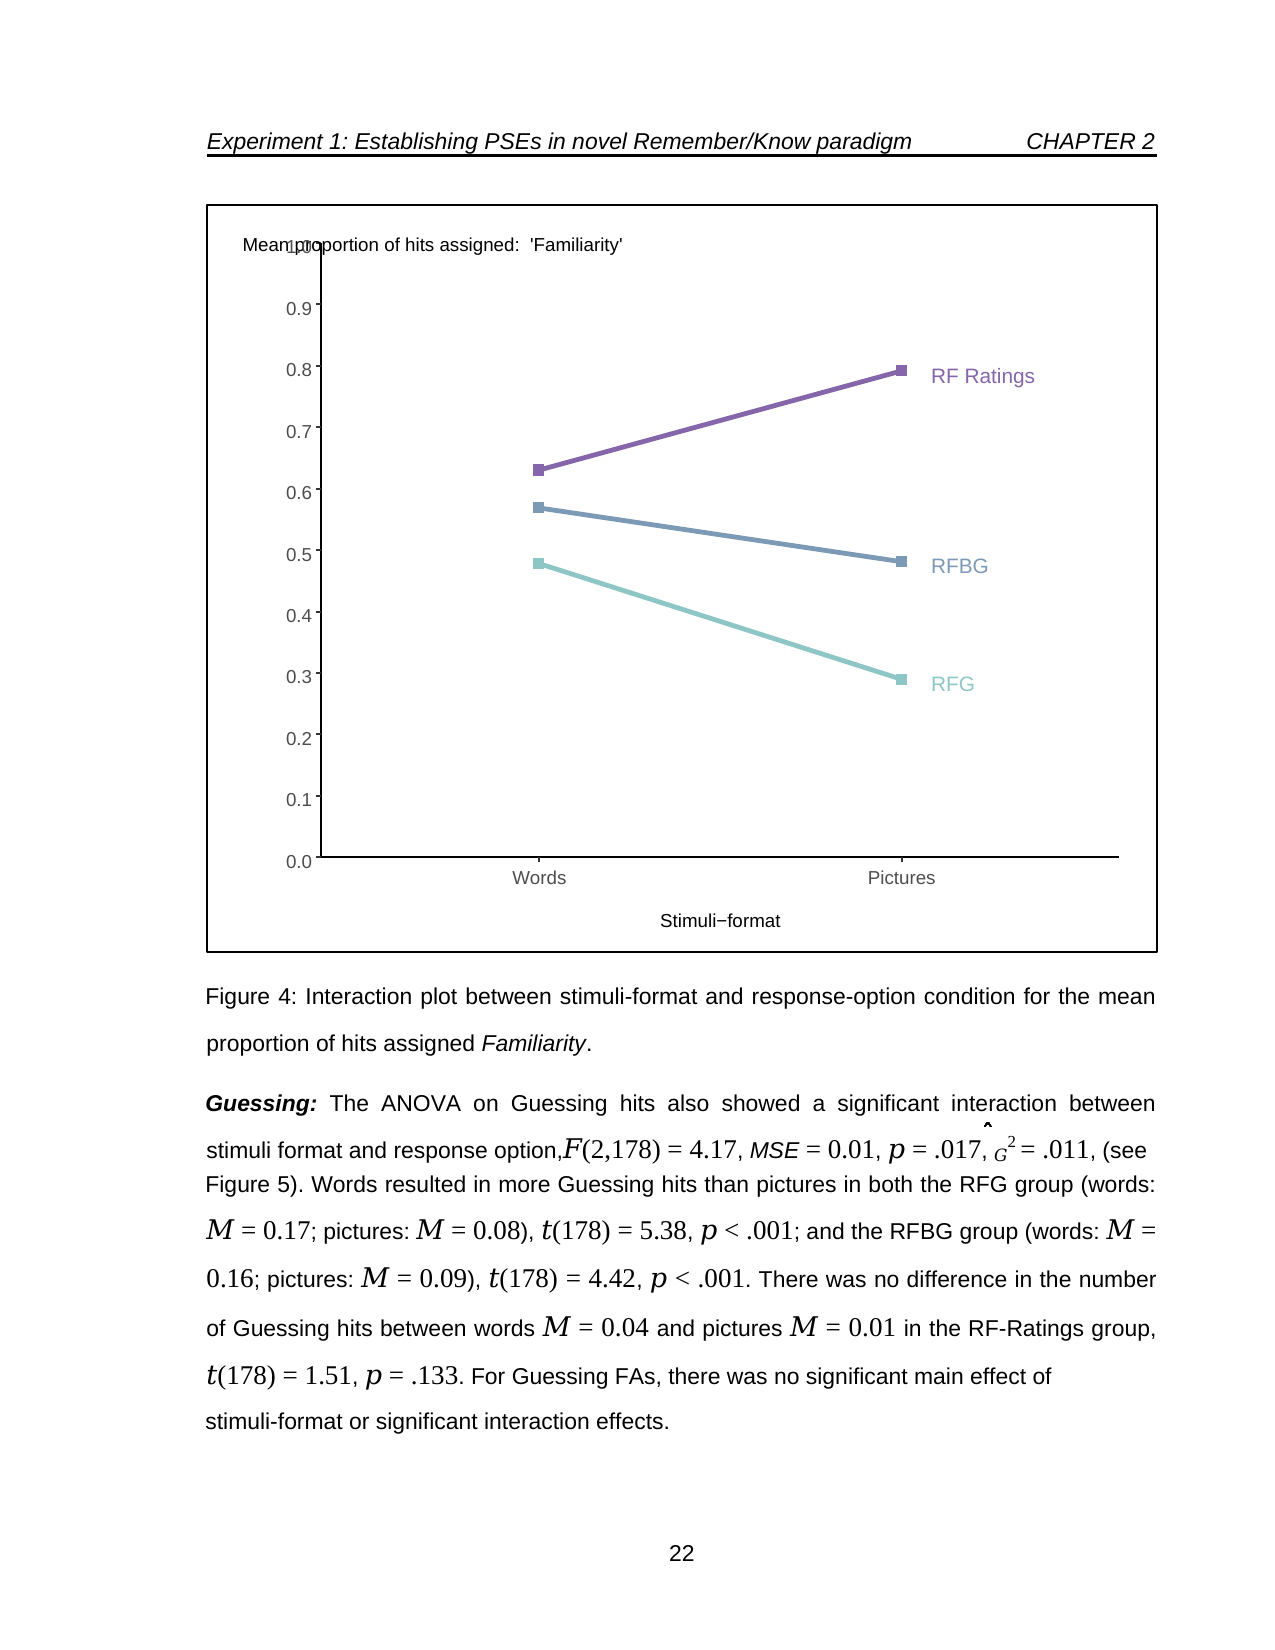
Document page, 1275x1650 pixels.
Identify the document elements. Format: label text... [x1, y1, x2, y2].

text Figure 5). Words resulted in more Guessing hits than pictures in both the RFG group (words: 𝑀 = 0.17; pictures: 𝑀 = 0.08), 𝑡(178) = 5.38, 𝑝 < .001; and the RFBG group (words: 𝑀 = 0.16; pictures: 𝑀 = 0.09), 𝑡(178) = 4.42, 𝑝 < .001. There was no difference in the number of Guessing hits between words 𝑀 = 0.04 and pictures 𝑀 = 0.01 in the RF-Ratings group, 𝑡(178) = 1.51, 𝑝 = .133. For Guessing FAs, there was no significant main effect of [205, 1171, 1157, 1390]
text Guessing: The ANOVA on Guessing hits also showed a significant interaction between stimuli format and response option,𝐹(2,178) = 4.17, MSE = 0.01, 𝑝 = .017, 𝜂̂𝐺2 = .011, (see [205, 1090, 1157, 1168]
text stimuli-format or significant interaction effects. [205, 1408, 1157, 1434]
text Figure 4: Interaction plot between stimuli-format and response-option condition for the mean proportion of hits assigned Familiarity. [205, 983, 1157, 1056]
